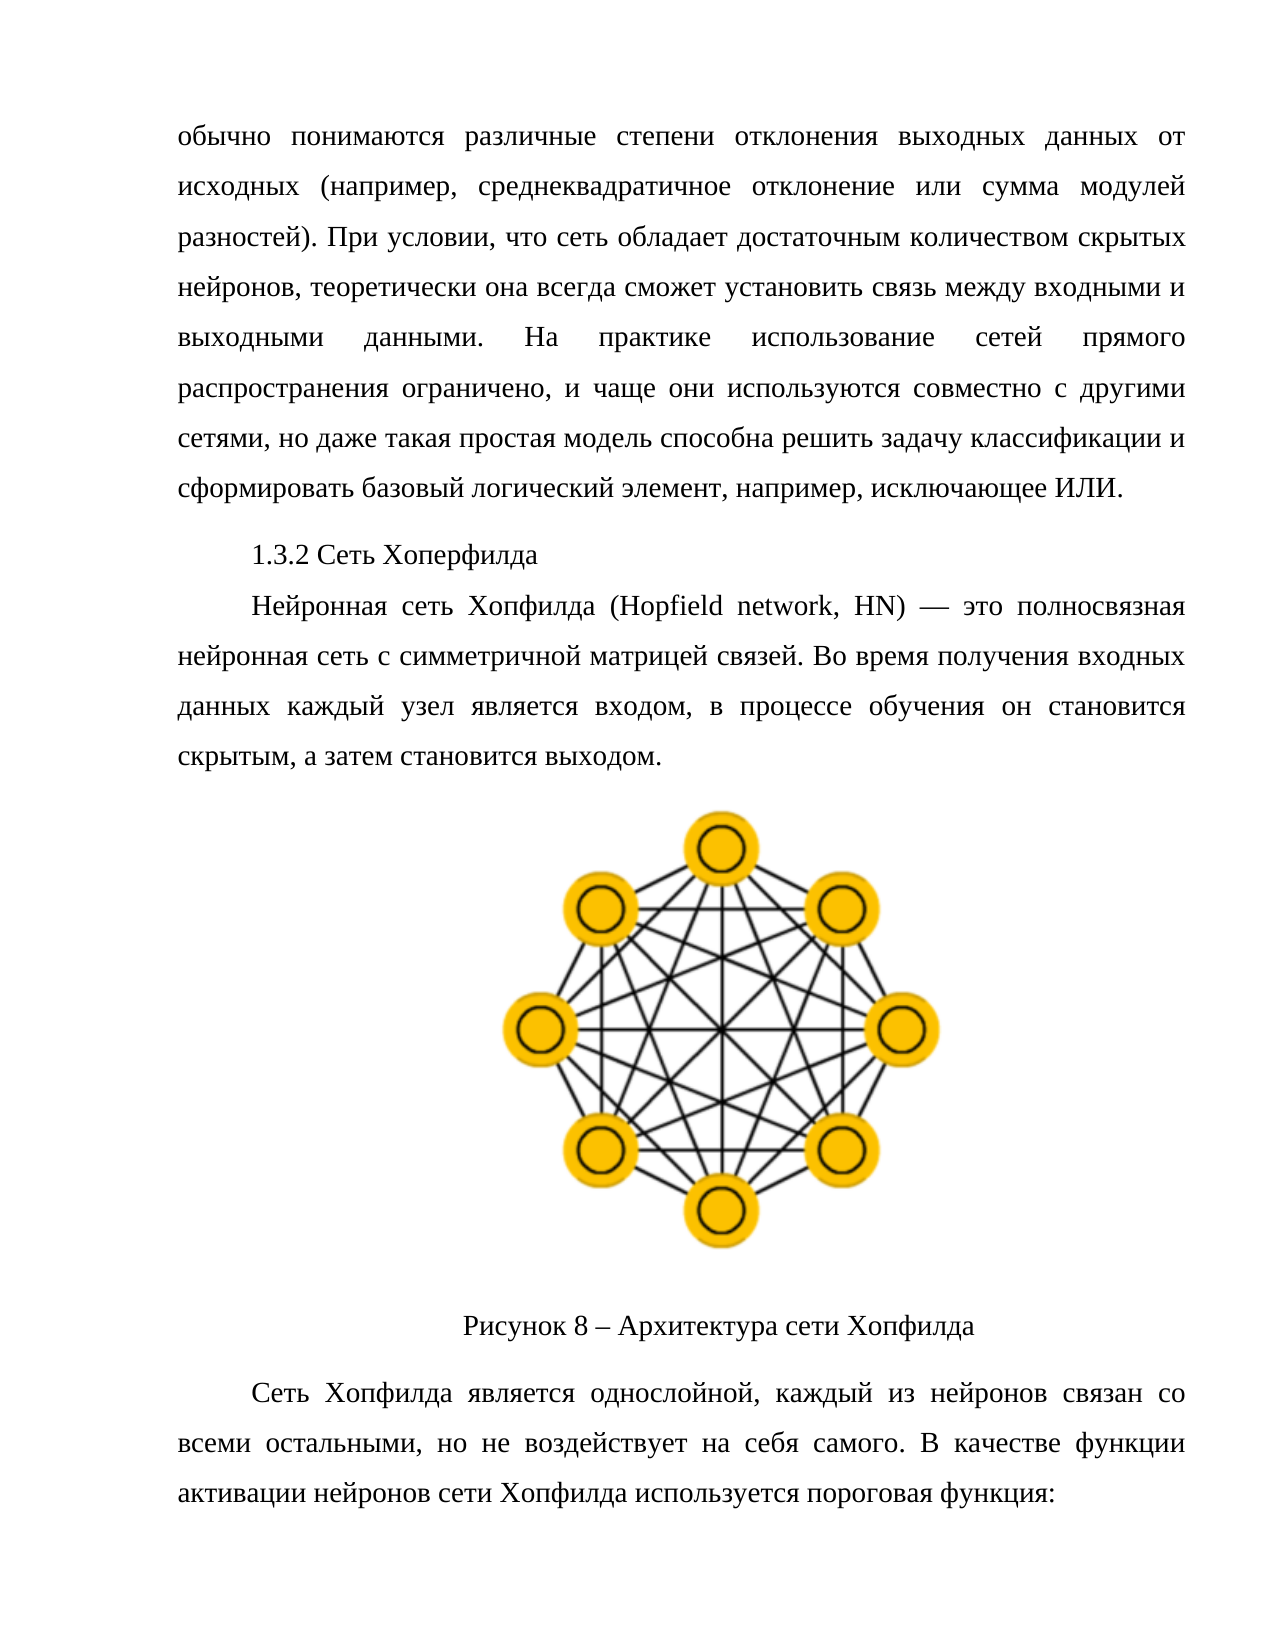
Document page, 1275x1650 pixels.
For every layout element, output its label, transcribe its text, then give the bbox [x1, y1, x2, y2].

text Нейронная сеть Хопфилда (Hopfield network, HN) — это полносвязная нейронная сеть с симметричной матрицей связей. Во время получения входных данных каждый узел является входом, в процессе обучения он становится скрытым, а затем становится выходом. [177, 588, 1186, 772]
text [177, 118, 1186, 504]
text Сеть Хопфилда является однослойной, каждый из нейронов связан со всеми остальными, но не воздействует на себя самого. В качестве функции активации нейронов сети Хопфилда используется пороговая функция: [177, 1375, 1186, 1509]
picture [487, 805, 951, 1275]
text Рисунок 8 – Архитектура сети Хопфилда [177, 1308, 1186, 1341]
subtitle 1.3.2 Сеть Хоперфилда [177, 537, 1186, 571]
